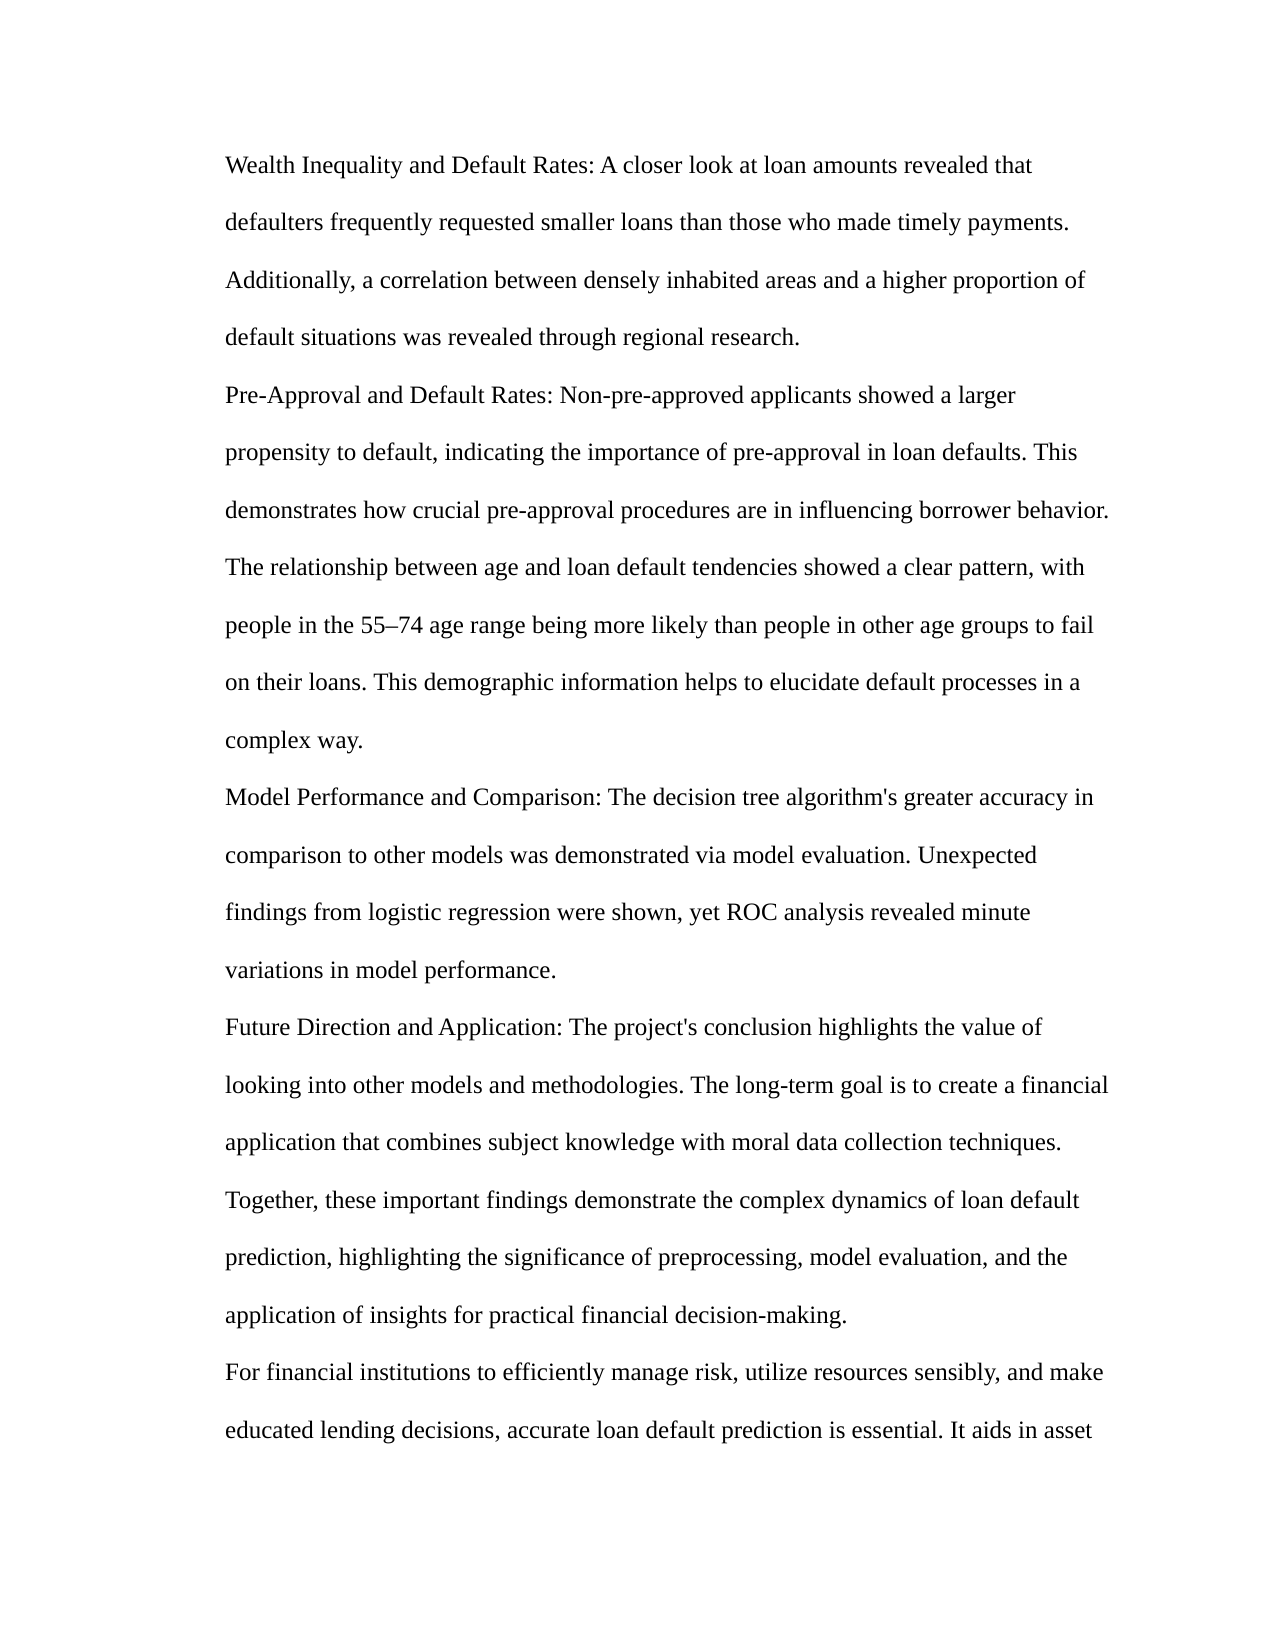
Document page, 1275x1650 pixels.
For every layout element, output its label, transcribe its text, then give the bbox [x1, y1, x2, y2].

list Together, these important findings demonstrate the complex dynamics of loan default prediction, highlighting the significance of preprocessing, model evaluation, and the application of insights for practical financial decision-making. [225, 1185, 1125, 1329]
list Wealth Inequality and Default Rates: A closer look at loan amounts revealed that defaulters frequently requested smaller loans than those who made timely payments. Additionally, a correlation between densely inhabited areas and a higher proportion of default situations was revealed through regional research. [225, 150, 1125, 351]
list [225, 1357, 1125, 1444]
list The relationship between age and loan default tendencies showed a clear pattern, with people in the 55–74 age range being more likely than people in other age groups to fail on their loans. This demographic information helps to elucidate default processes in a complex way. [225, 552, 1125, 754]
list Model Performance and Comparison: The decision tree algorithm's greater accuracy in comparison to other models was demonstrated via model evaluation. Unexpected findings from logistic regression were shown, yet ROC analysis revealed minute variations in model performance. [225, 782, 1125, 984]
list Pre-Approval and Default Rates: Non-pre-approved applicants showed a larger propensity to default, indicating the importance of pre-approval in loan defaults. This demonstrates how crucial pre-approval procedures are in influencing borrower behavior. [225, 380, 1125, 524]
list Future Direction and Application: The project's conclusion highlights the value of looking into other models and methodologies. The long-term goal is to create a financial application that combines subject knowledge with moral data collection techniques. [225, 1012, 1125, 1156]
